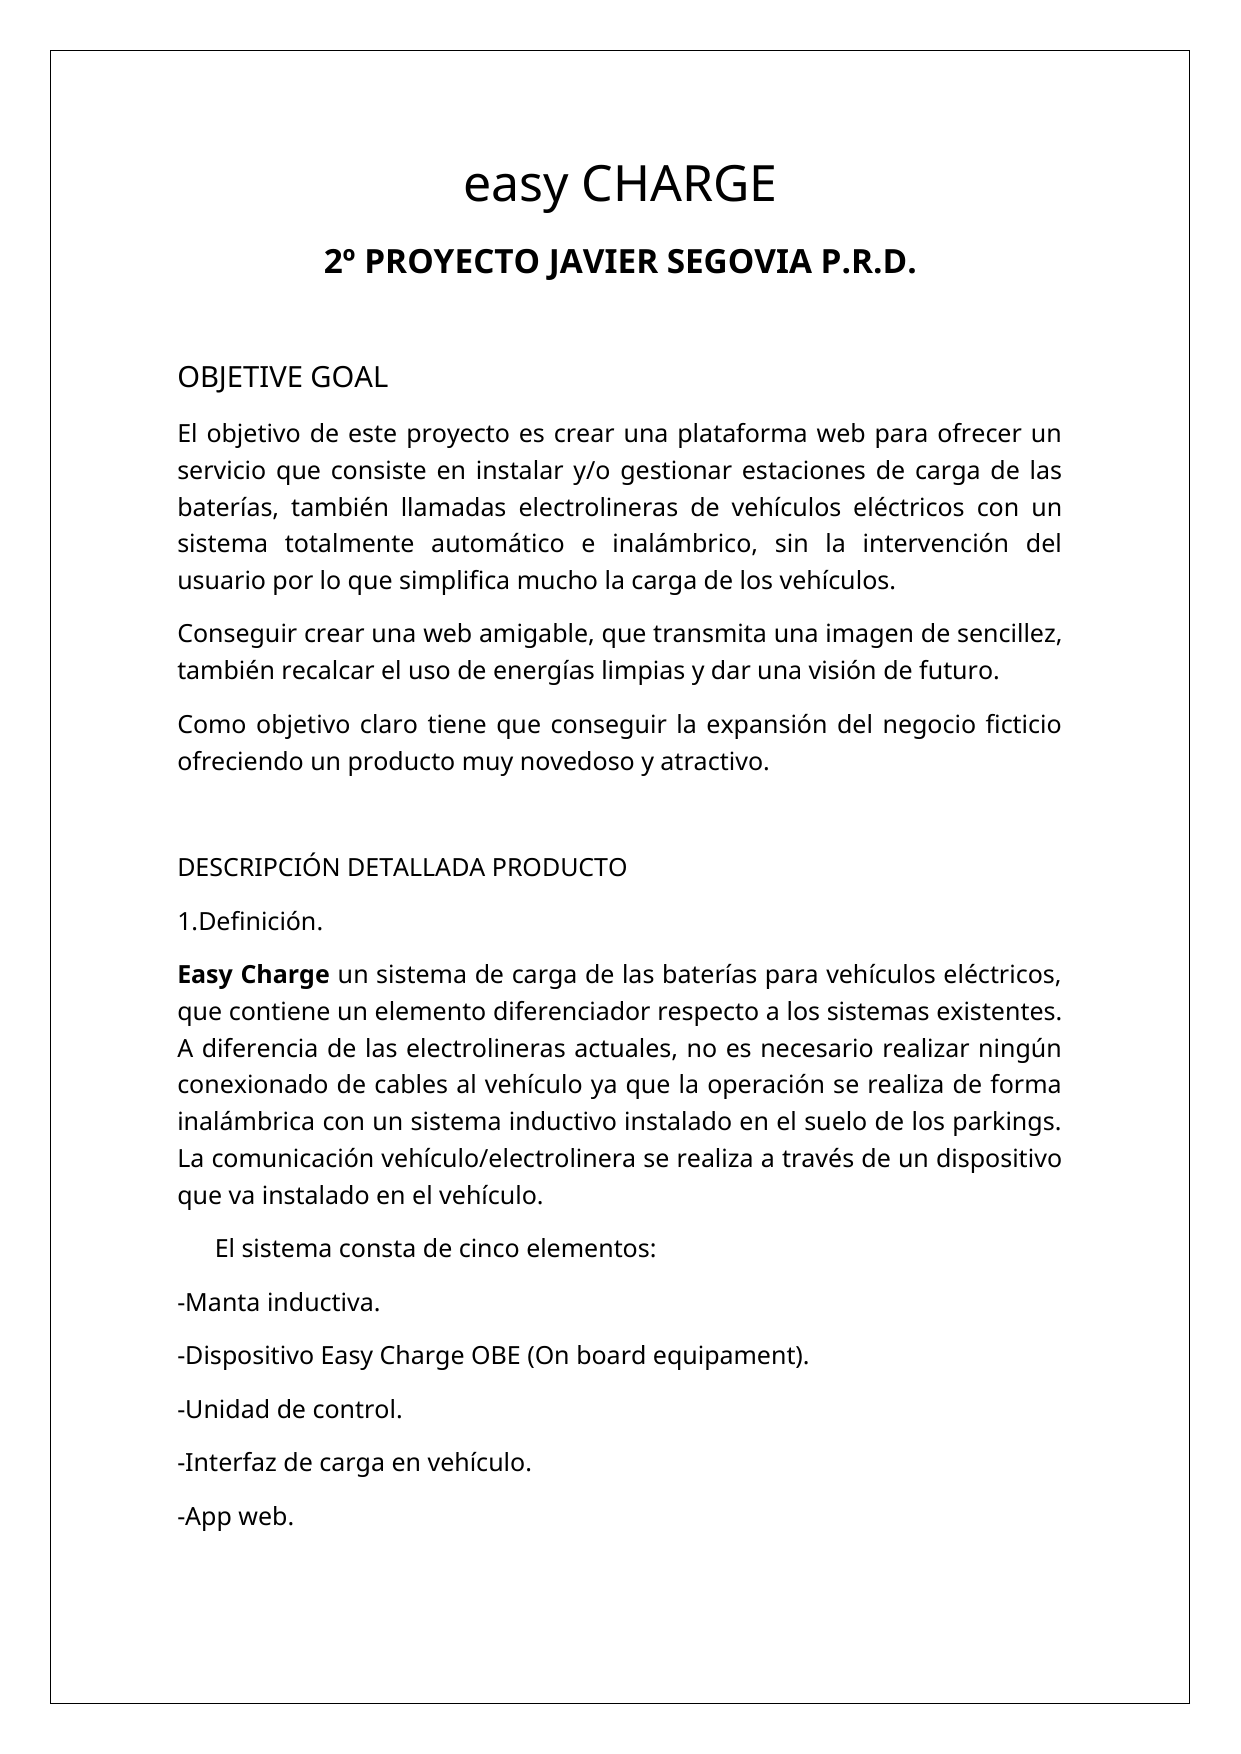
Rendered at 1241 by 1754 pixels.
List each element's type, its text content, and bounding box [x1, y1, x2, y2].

text Conseguir crear una web amigable, que transmita una imagen de sencillez, también recalcar el uso de energías limpias y dar una visión de futuro. [177, 616, 1063, 687]
text Como objetivo claro tiene que conseguir la expansión del negocio ficticio ofreciendo un producto muy novedoso y atractivo. [177, 706, 1063, 777]
text -Manta inductiva. [177, 1284, 1063, 1318]
text El sistema consta de cinco elementos: [214, 1231, 1063, 1265]
text easy CHARGE [177, 147, 1063, 216]
text El objetivo de este proyecto es crear una plataforma web para ofrecer un servicio que consiste en instalar y/o gestionar estaciones de carga de las baterías, también llamadas electrolineras de vehículos eléctricos con un sistema totalmente automático e inalámbrico, sin la intervención del usuario por lo que simplifica mucho la carga de los vehículos. [177, 416, 1063, 597]
text -Interfaz de carga en vehículo. [177, 1445, 1063, 1479]
text 2º PROYECTO JAVIER SEGOVIA P.R.D. [177, 238, 1063, 283]
text -Dispositivo Easy Charge OBE (On board equipament). [177, 1338, 1063, 1372]
text Easy Charge un sistema de carga de las baterías para vehículos eléctricos, que contiene un elemento diferenciador respecto a los sistemas existentes. A diferencia de las electrolineras actuales, no es necesario realizar ningún conexionado de cables al vehículo ya que la operación se realiza de forma inalámbrica con un sistema inductivo instalado en el suelo de los parkings. La comunicación vehículo/electrolinera se realiza a través de un dispositivo que va instalado en el vehículo. [177, 957, 1063, 1212]
text 1.Definición. [177, 903, 1063, 937]
text -App web. [177, 1498, 1063, 1532]
text -Unidad de control. [177, 1391, 1063, 1425]
text OBJETIVE GOAL [177, 356, 1063, 396]
text DESCRIPCIÓN DETALLADA PRODUCTO [177, 850, 1063, 884]
